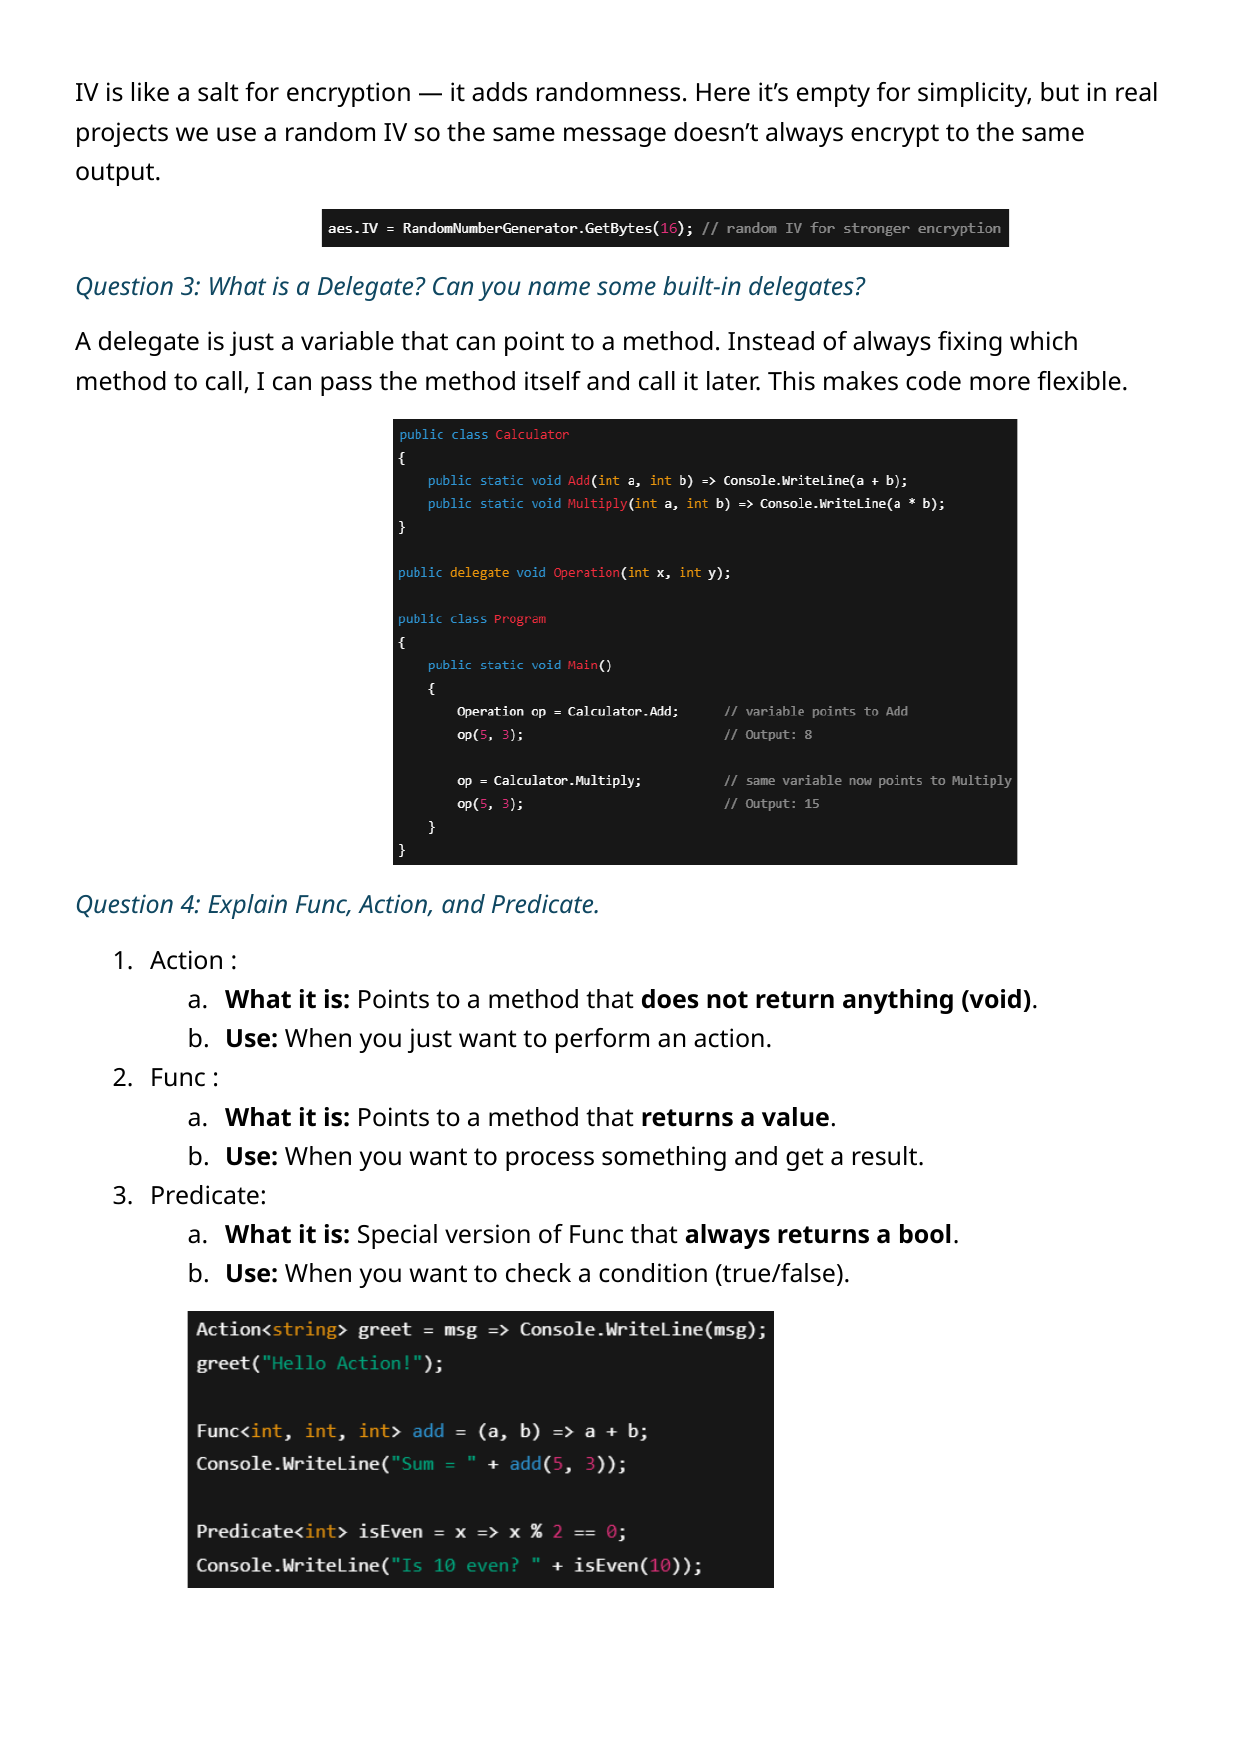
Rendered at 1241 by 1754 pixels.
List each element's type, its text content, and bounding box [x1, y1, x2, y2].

text Question 3: What is a Delegate? Can you name some built-in delegates? [75, 268, 1165, 302]
picture [187, 1311, 774, 1588]
list Predicate: [112, 1177, 1165, 1212]
list Use: When you want to check a condition (true/false). [187, 1256, 1165, 1290]
list Action : [112, 942, 1165, 977]
text A delegate is just a variable that can point to a method. Instead of always fixing which method to call, I can pass the method itself and call it later. This makes code more flexible. [75, 324, 1165, 397]
picture [321, 209, 1010, 247]
list Func : [112, 1060, 1165, 1094]
list What it is: Points to a method that returns a value. [187, 1099, 1165, 1133]
list What it is: Special version of Func that always returns a bool. [187, 1217, 1165, 1251]
text IV is like a salt for encryption — it adds randomness. Here it’s empty for simplicity, but in real projects we use a random IV so the same message doesn’t always encrypt to the same output. [75, 75, 1165, 187]
picture [393, 419, 1018, 865]
list Use: When you want to process something and get a result. [187, 1138, 1165, 1172]
text Question 4: Explain Func, Action, and Predicate. [75, 887, 1165, 921]
list Use: When you just want to perform an action. [187, 1021, 1165, 1055]
list What it is: Points to a method that does not return anything (void). [187, 982, 1165, 1016]
